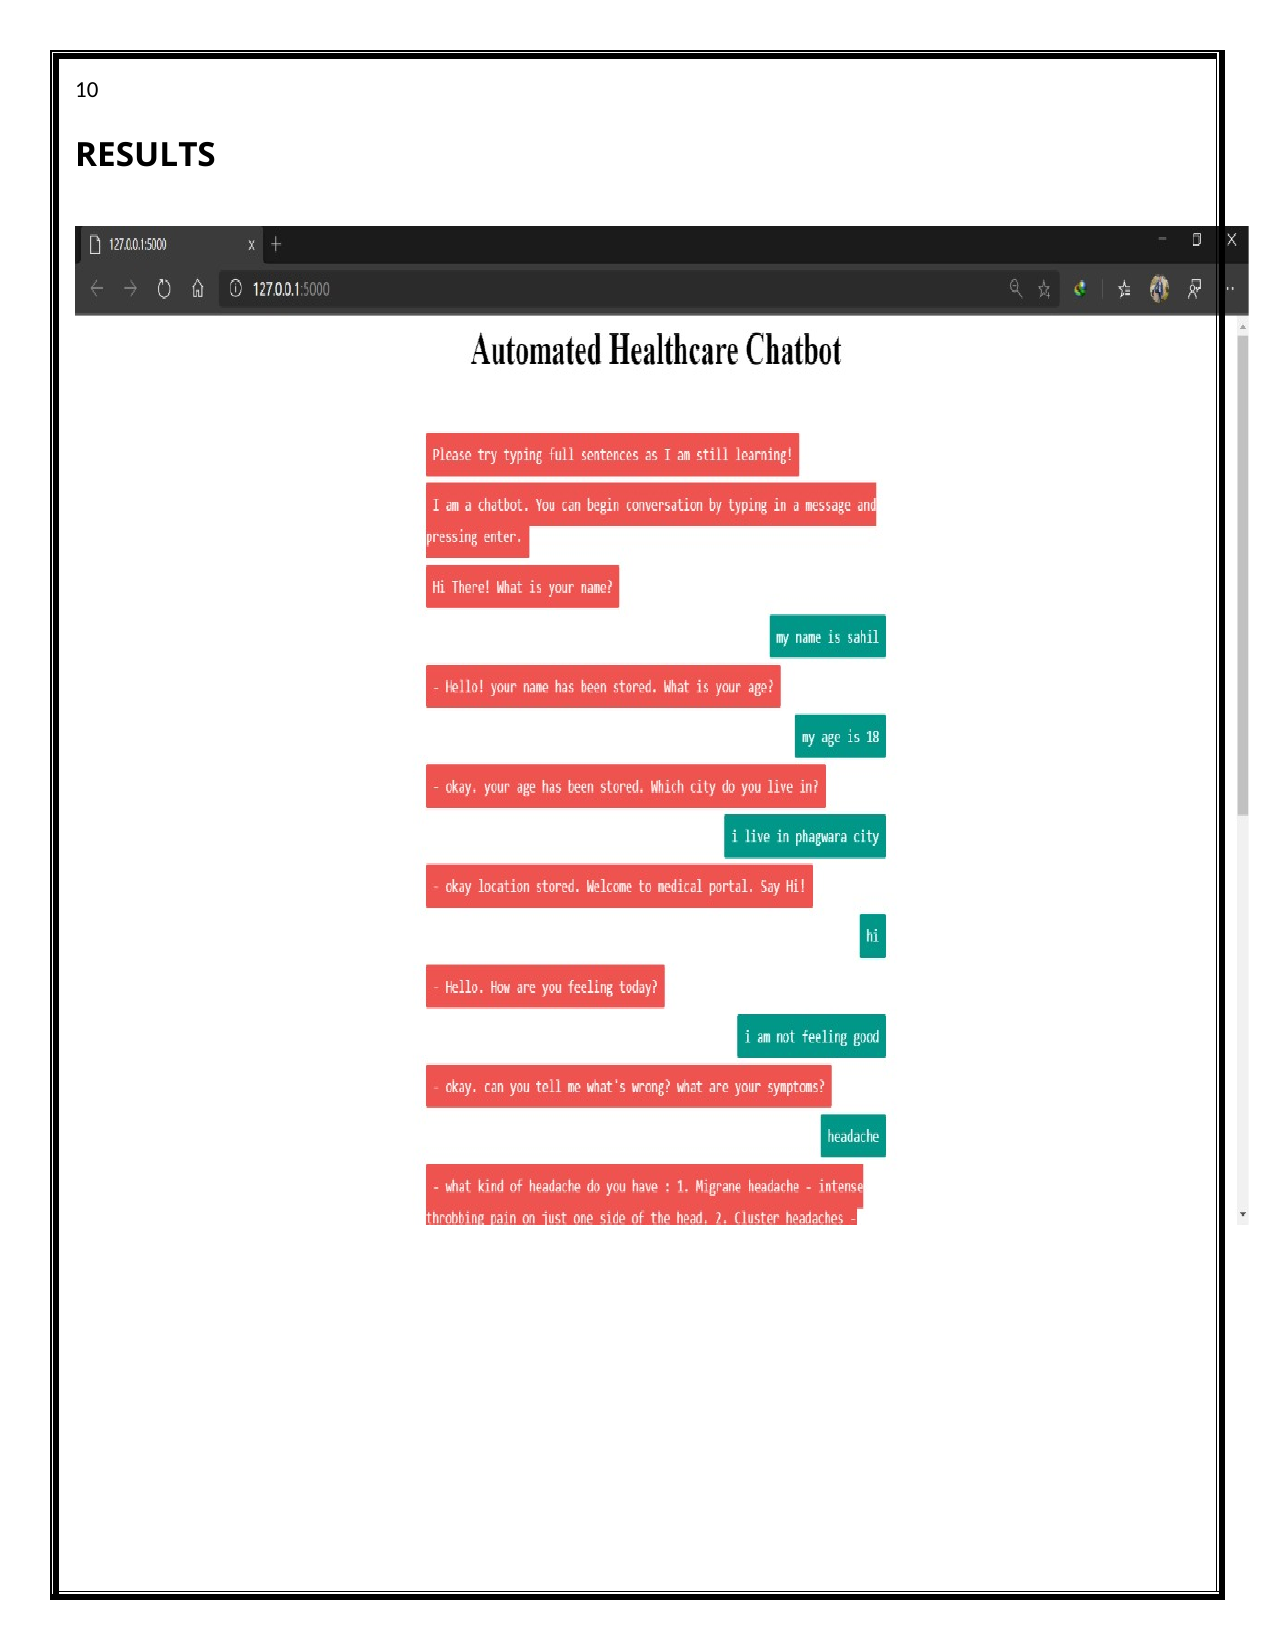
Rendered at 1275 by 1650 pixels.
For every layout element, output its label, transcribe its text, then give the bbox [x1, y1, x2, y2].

text RESULTS [75, 131, 1200, 176]
picture [75, 226, 1216, 1225]
picture [1225, 226, 1249, 1225]
